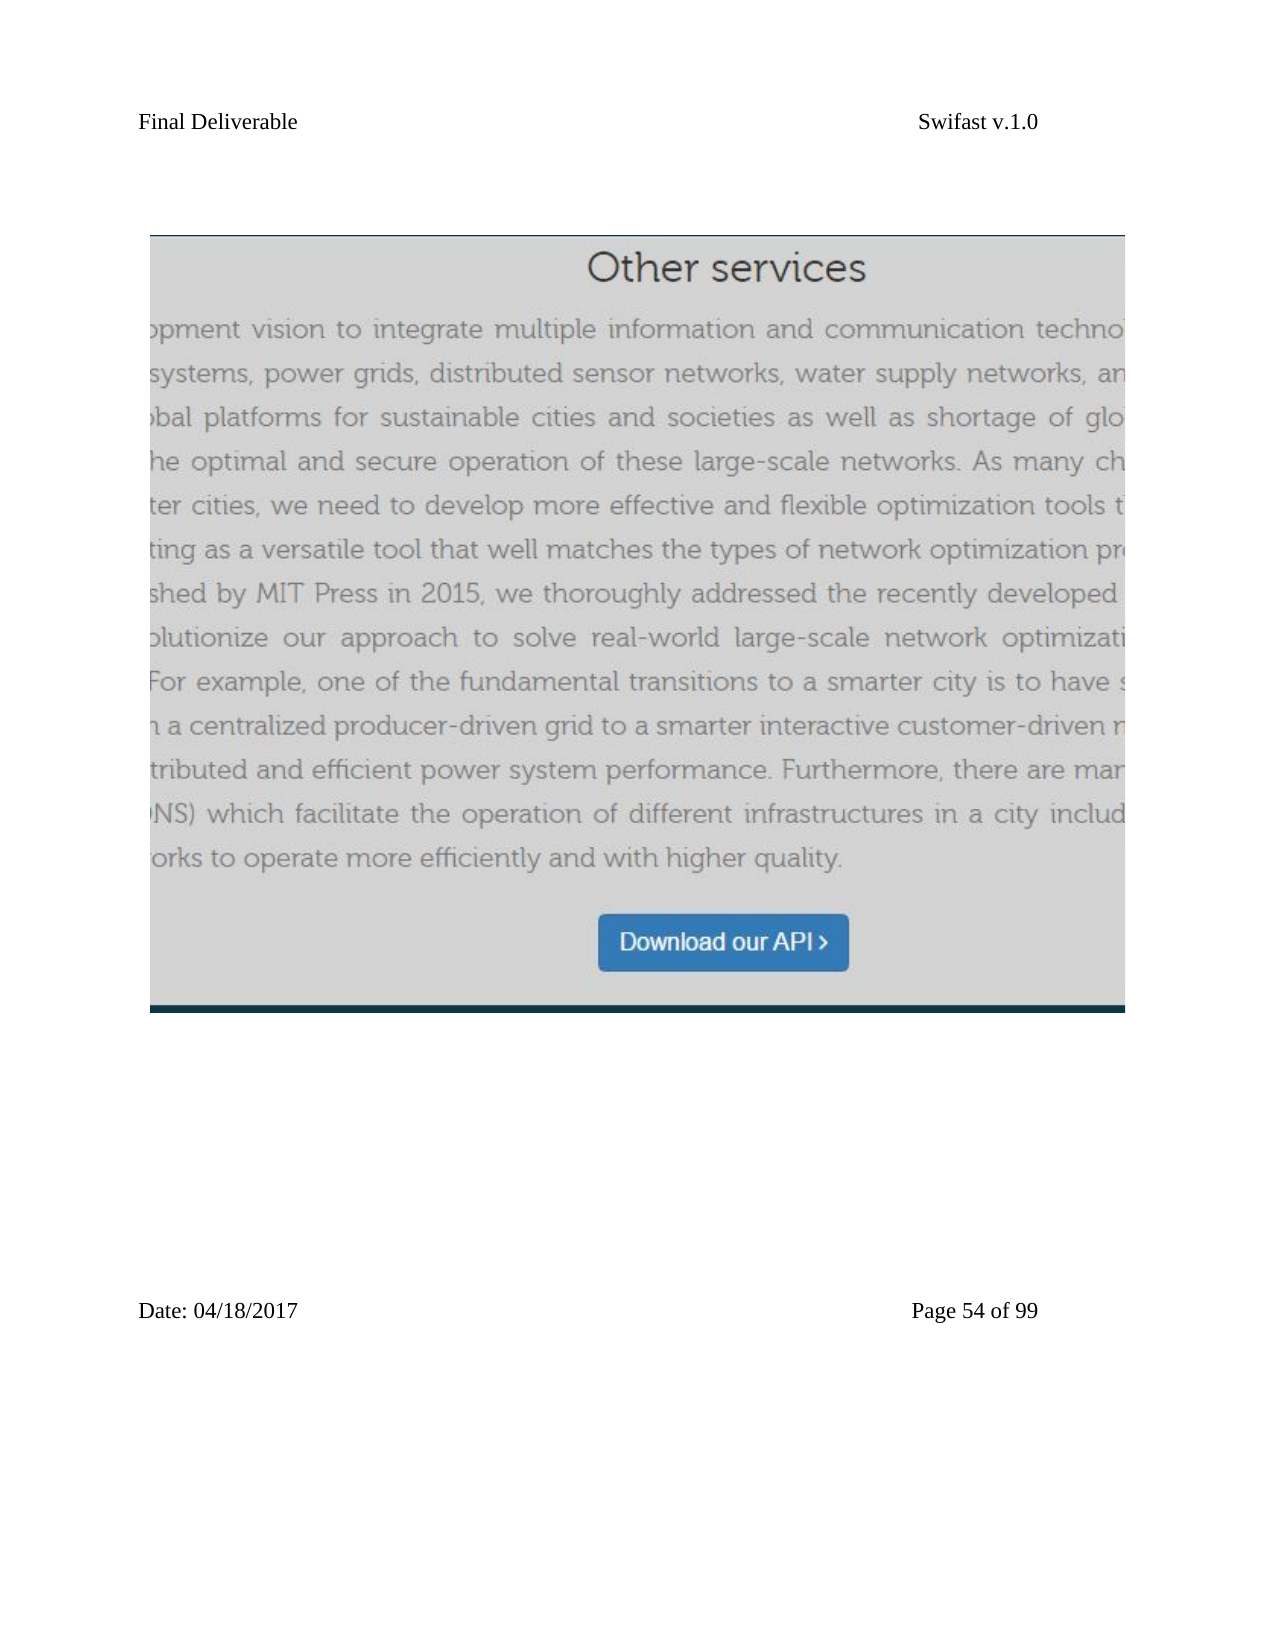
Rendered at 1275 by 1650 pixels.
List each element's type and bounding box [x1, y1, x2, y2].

picture [150, 235, 1125, 1013]
